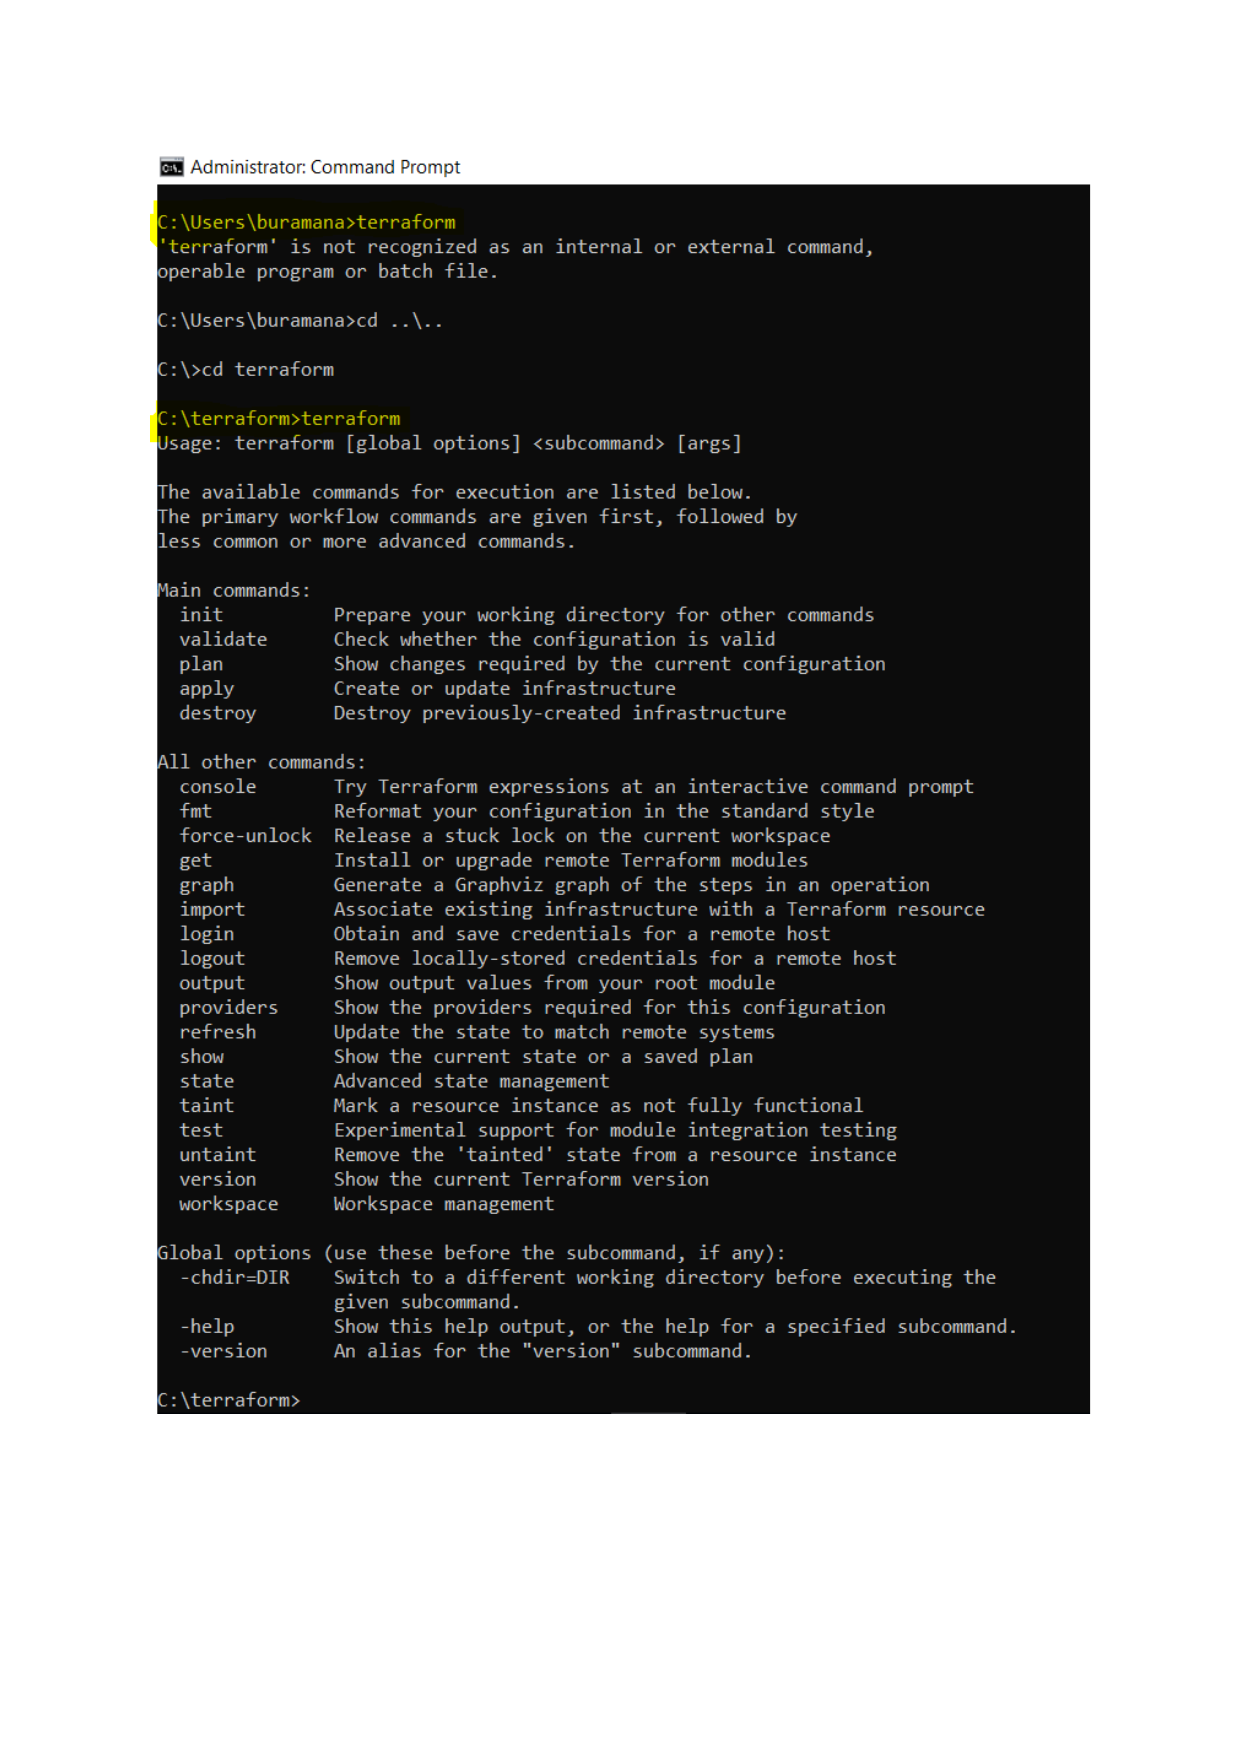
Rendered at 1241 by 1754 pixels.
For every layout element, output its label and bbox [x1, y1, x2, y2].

picture [150, 150, 1091, 1414]
